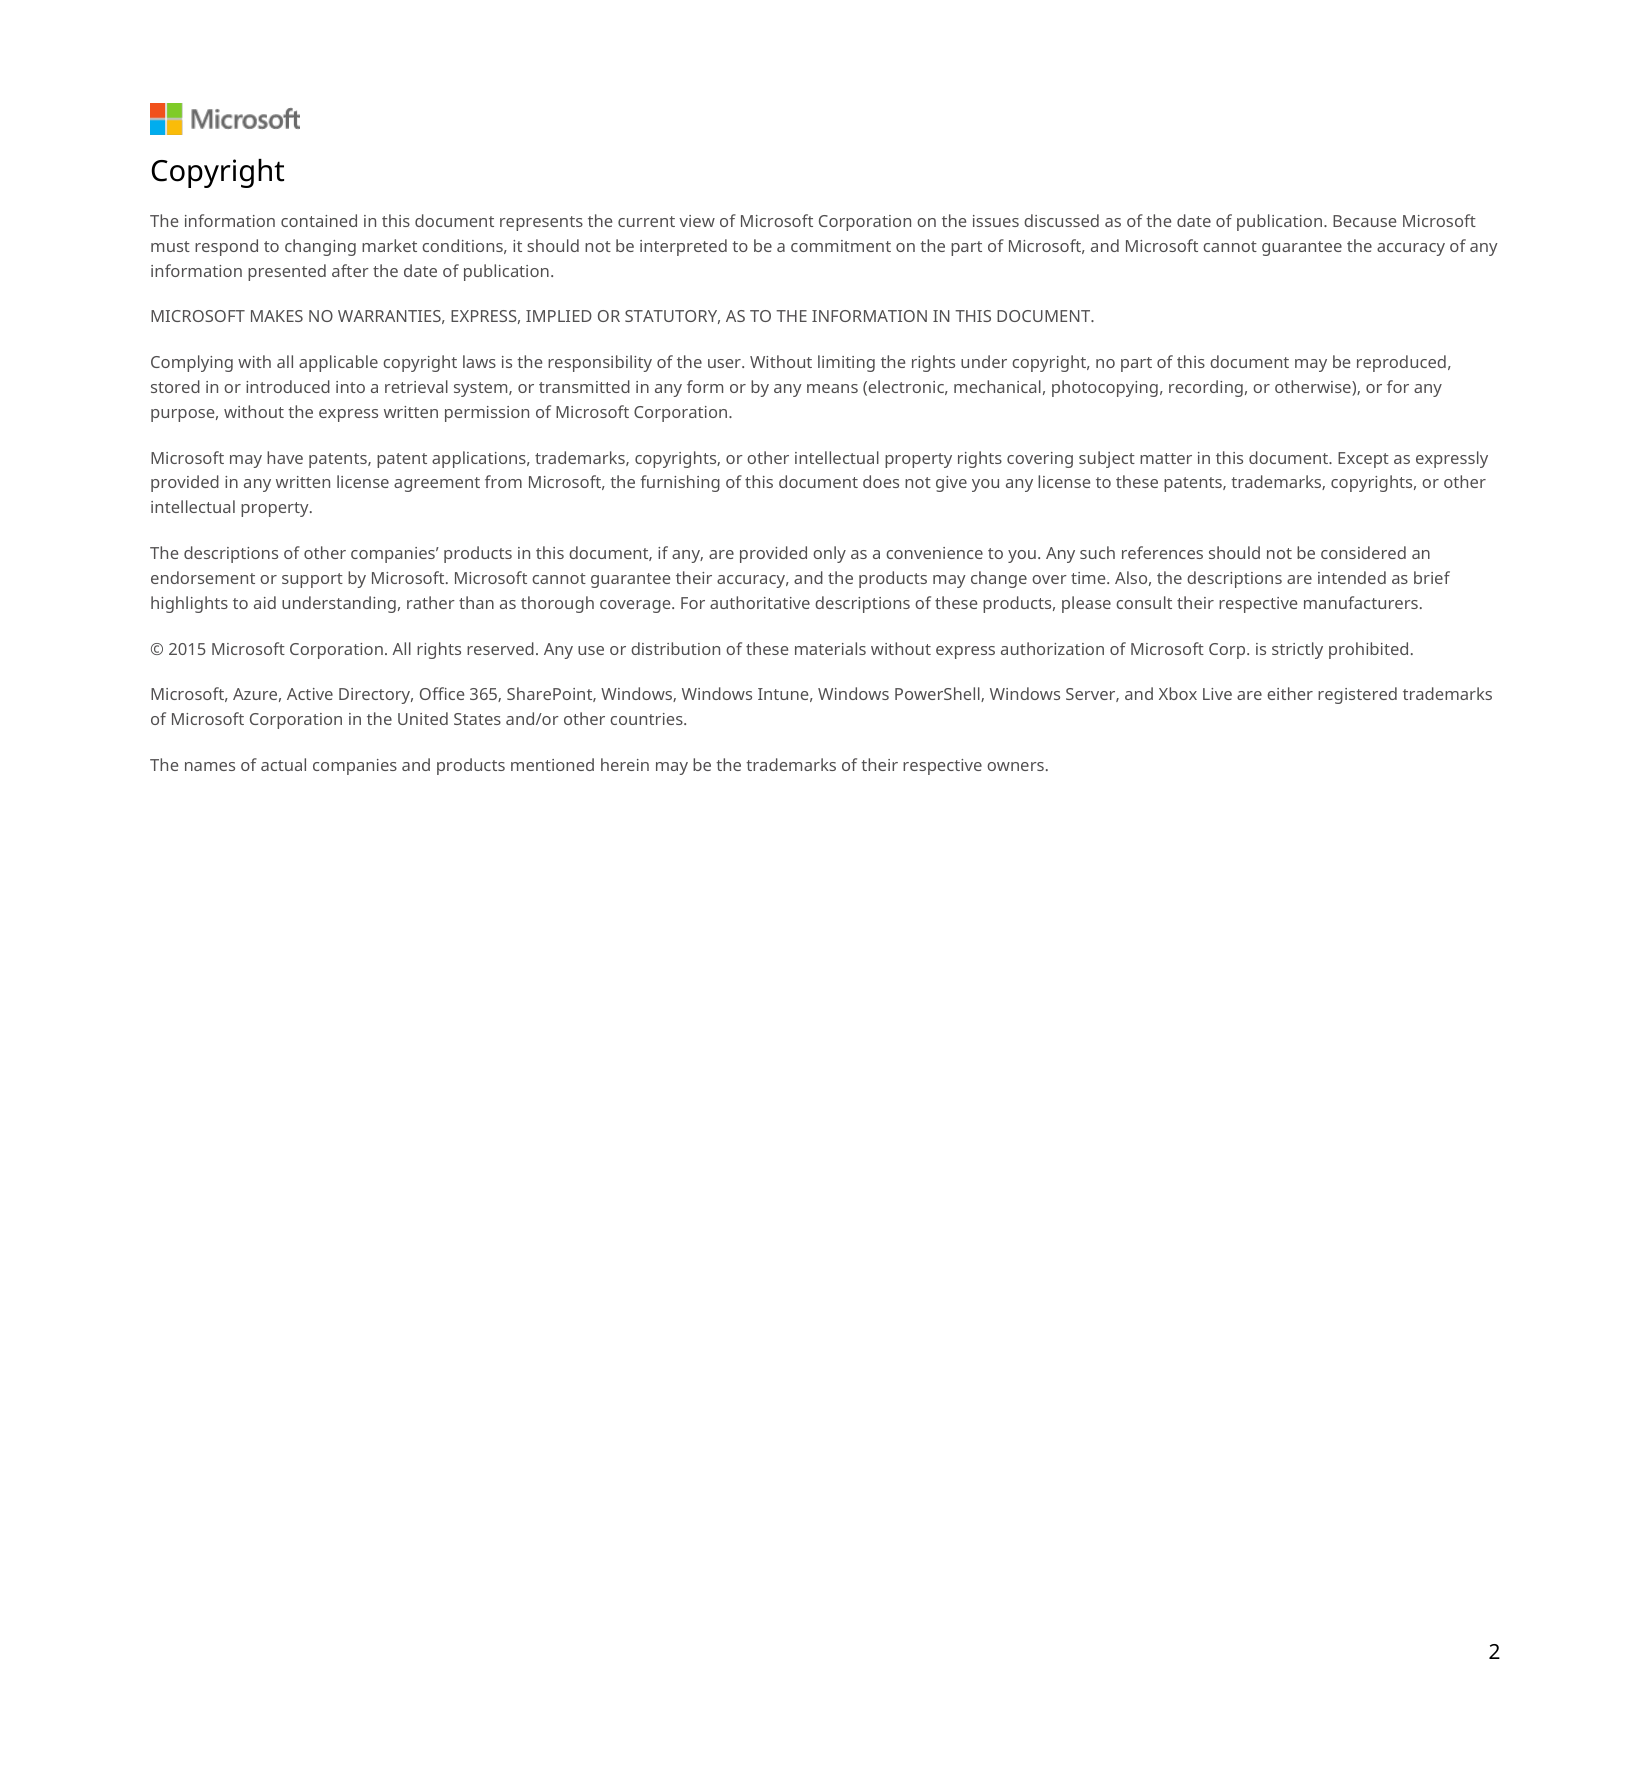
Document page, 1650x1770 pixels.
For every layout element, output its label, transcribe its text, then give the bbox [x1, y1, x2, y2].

text The information contained in this document represents the current view of Microsoft Corporation on the issues discussed as of the date of publication. Because Microsoft must respond to changing market conditions, it should not be interpreted to be a commitment on the part of Microsoft, and Microsoft cannot guarantee the accuracy of any information presented after the date of publication. [150, 209, 1500, 282]
text The descriptions of other companies’ products in this document, if any, are provided only as a convenience to you. Any such references should not be considered an endorsement or support by Microsoft. Microsoft cannot guarantee their accuracy, and the products may change over time. Also, the descriptions are intended as brief highlights to aid understanding, rather than as thorough coverage. For authoritative descriptions of these products, please consult their respective manufacturers. [150, 542, 1500, 614]
text Microsoft may have patents, patent applications, trademarks, copyrights, or other intellectual property rights covering subject matter in this document. Except as expressly provided in any written license agreement from Microsoft, the furnishing of this document does not give you any license to these patents, trademarks, copyrights, or other intellectual property. [150, 446, 1500, 519]
text Complying with all applicable copyright laws is the responsibility of the user. Without limiting the rights under copyright, no part of this document may be reproduced, stored in or introduced into a retrieval system, or transmitted in any form or by any means (electronic, mechanical, photocopying, recording, or otherwise), or for any purpose, without the express written permission of Microsoft Corporation. [150, 351, 1500, 423]
text Copyright [150, 150, 1500, 190]
text The names of actual companies and products mentioned herein may be the trademarks of their respective owners. [150, 754, 1500, 776]
text Microsoft, Azure, Active Directory, Office 365, SharePoint, Windows, Windows Intune, Windows PowerShell, Windows Server, and Xbox Live are either registered trademarks of Microsoft Corporation in the United States and/or other countries. [150, 683, 1500, 731]
picture [150, 103, 300, 136]
text © 2015 Microsoft Corporation. All rights reserved. Any use or distribution of these materials without express authorization of Microsoft Corp. is strictly prohibited. [150, 637, 1500, 660]
text MICROSOFT MAKES NO WARRANTIES, EXPRESS, IMPLIED OR STATUTORY, AS TO THE INFORMATION IN THIS DOCUMENT. [150, 305, 1500, 328]
